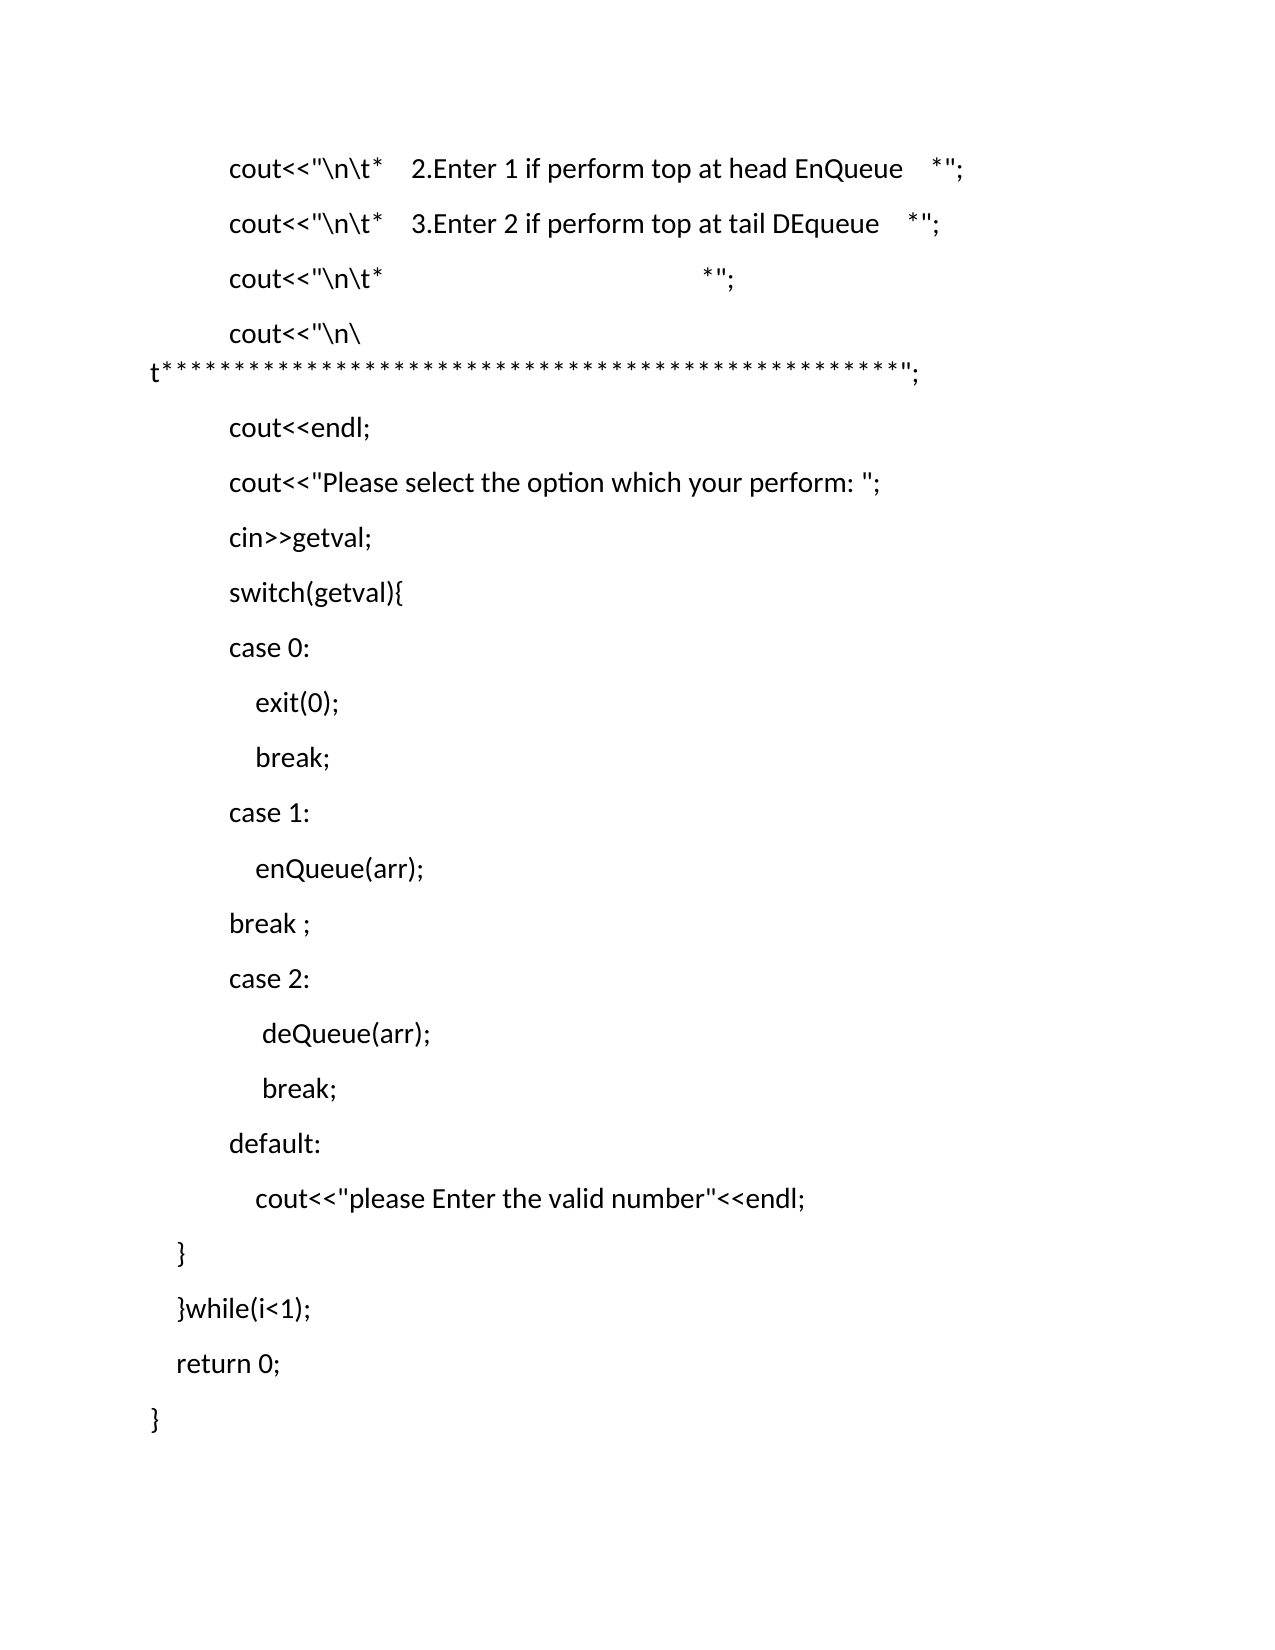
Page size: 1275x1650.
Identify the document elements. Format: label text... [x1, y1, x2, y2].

text break; [150, 739, 1125, 775]
text case 2: [150, 960, 1125, 996]
text exit(0); [150, 684, 1125, 720]
text case 0: [150, 629, 1125, 665]
text deQueue(arr); [150, 1015, 1125, 1051]
text cout<<"\n\t* 3.Enter 2 if perform top at tail DEqueue *"; [150, 205, 1125, 241]
text } [150, 1235, 1125, 1271]
text break; [150, 1070, 1125, 1106]
text enQueue(arr); [150, 850, 1125, 885]
text break ; [150, 905, 1125, 940]
text return 0; [150, 1346, 1125, 1381]
text default: [150, 1125, 1125, 1161]
text cout<<"\n\t* *"; [150, 260, 1125, 296]
text case 1: [150, 794, 1125, 830]
text cout<<"please Enter the valid number"<<endl; [150, 1180, 1125, 1216]
text cout<<endl; [150, 409, 1125, 444]
text }while(i<1); [150, 1291, 1125, 1326]
text cout<<"\n\t***************************************************"; [150, 315, 1125, 389]
text cout<<"Please select the option which your perform: "; [150, 464, 1125, 499]
text cin>>getval; [150, 519, 1125, 555]
text } [150, 1401, 1125, 1436]
text switch(getval){ [150, 574, 1125, 610]
text cout<<"\n\t* 2.Enter 1 if perform top at head EnQueue *"; [150, 150, 1125, 186]
